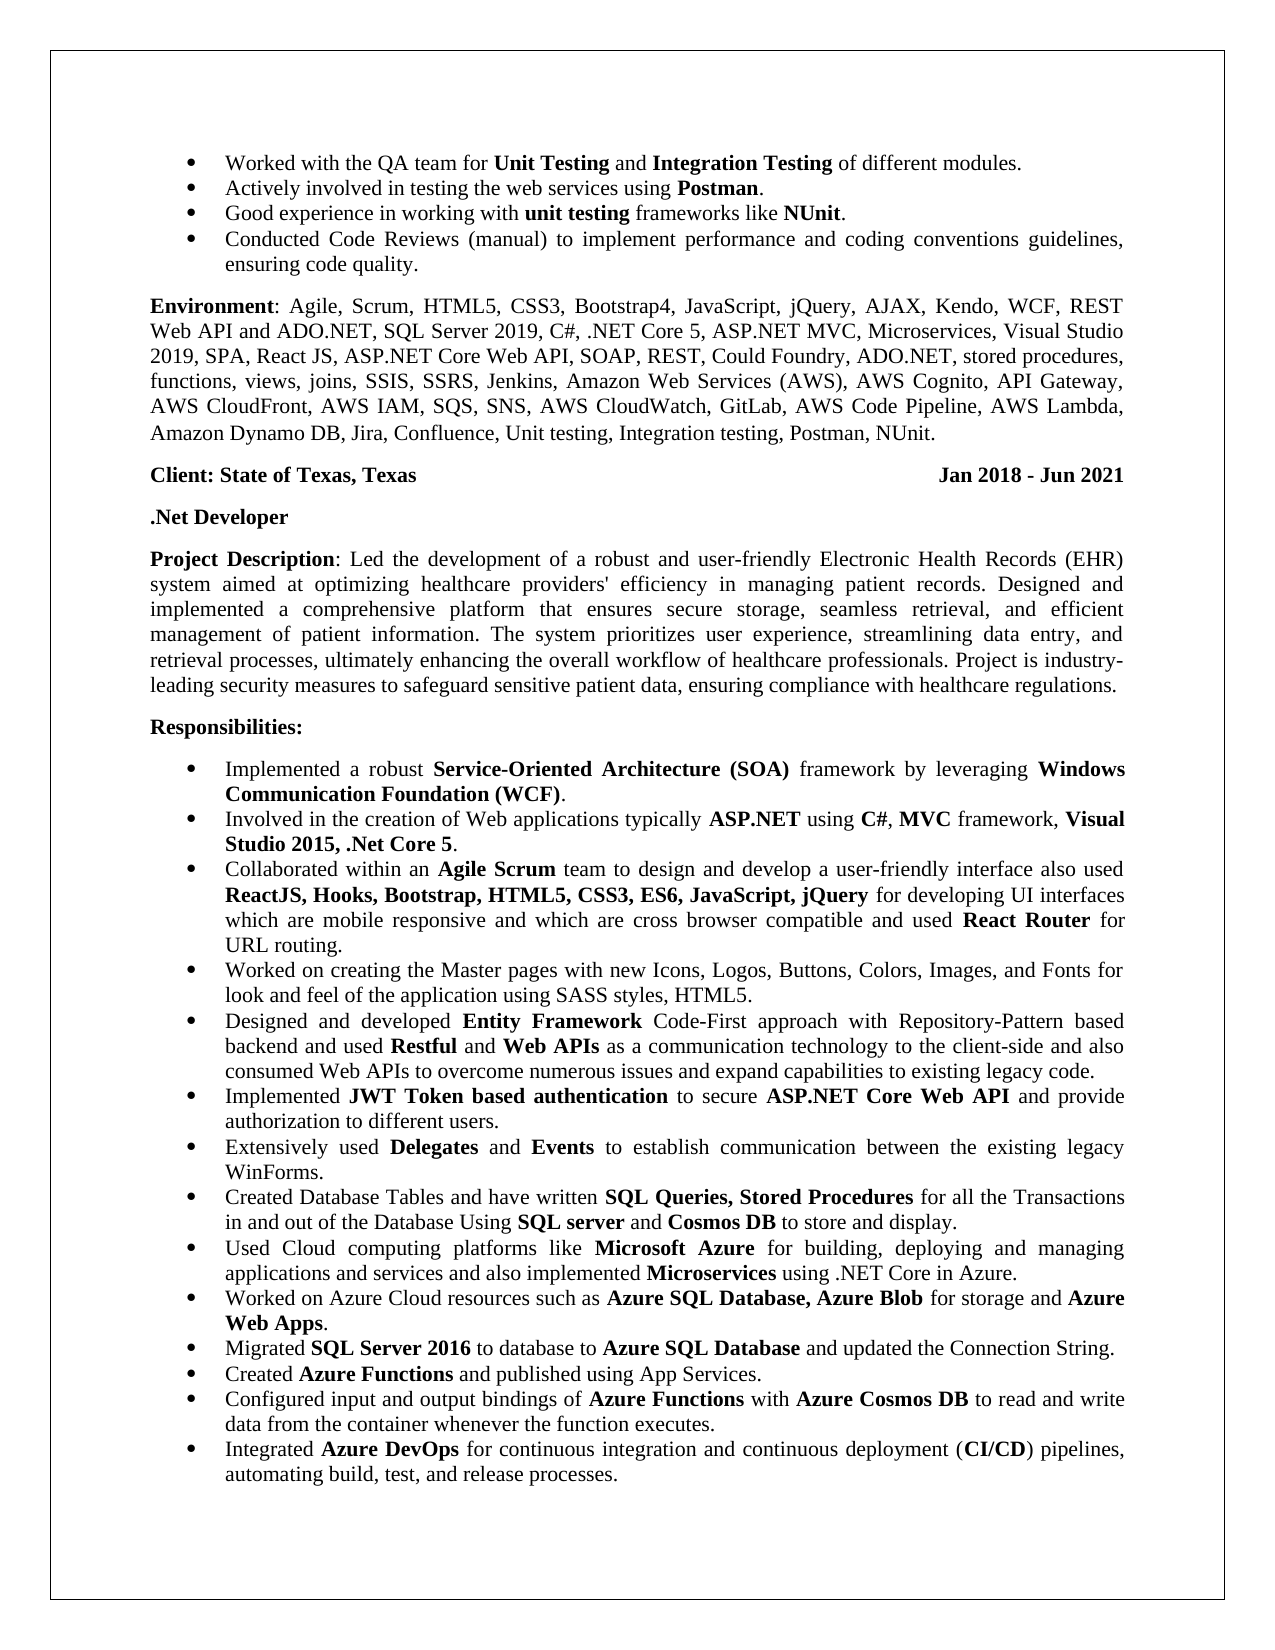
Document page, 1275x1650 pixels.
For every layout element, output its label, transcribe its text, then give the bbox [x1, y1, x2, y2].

text Client: State of Texas, Texas Jan 2018 - Jun 2021 [150, 462, 1125, 487]
list Created Database Tables and have written SQL Queries, Stored Procedures for all the Transactions in and out of the Database Using SQL server and Cosmos DB to store and display. [187, 1184, 1125, 1234]
list Collaborated within an Agile Scrum team to design and develop a user-friendly interface also used ReactJS, Hooks, Bootstrap, HTML5, CSS3, ES6, JavaScript, jQuery for developing UI interfaces which are mobile responsive and which are cross browser compatible and used React Router for URL routing. [187, 856, 1125, 957]
list Used Cloud computing platforms like Microsoft Azure for building, deploying and managing applications and services and also implemented Microservices using .NET Core in Azure. [187, 1234, 1125, 1285]
text Responsibilities: [150, 714, 1125, 739]
list Worked on creating the Master pages with new Icons, Logos, Buttons, Colors, Images, and Fonts for look and feel of the application using SASS styles, HTML5. [187, 957, 1125, 1008]
list Created Azure Functions and published using App Services. [187, 1361, 1125, 1386]
text Project Description: Led the development of a robust and user-friendly Electronic Health Records (EHR) system aimed at optimizing healthcare providers' efficiency in managing patient records. Designed and implemented a comprehensive platform that ensures secure storage, seamless retrieval, and efficient management of patient information. The system prioritizes user experience, streamlining data entry, and retrieval processes, ultimately enhancing the overall workflow of healthcare professionals. Project is industry-leading security measures to safeguard sensitive patient data, ensuring compliance with healthcare regulations. [150, 546, 1125, 697]
list Worked on Azure Cloud resources such as Azure SQL Database, Azure Blob for storage and Azure Web Apps. [187, 1285, 1125, 1335]
text .Net Developer [150, 504, 1125, 529]
text Environment: Agile, Scrum, HTML5, CSS3, Bootstrap4, JavaScript, jQuery, AJAX, Kendo, WCF, REST Web API and ADO.NET, SQL Server 2019, C#, .NET Core 5, ASP.NET MVC, Microservices, Visual Studio 2019, SPA, React JS, ASP.NET Core Web API, SOAP, REST, Could Foundry, ADO.NET, stored procedures, functions, views, joins, SSIS, SSRS, Jenkins, Amazon Web Services (AWS), AWS Cognito, API Gateway, AWS CloudFront, AWS IAM, SQS, SNS, AWS CloudWatch, GitLab, AWS Code Pipeline, AWS Lambda, Amazon Dynamo DB, Jira, Confluence, Unit testing, Integration testing, Postman, NUnit. [150, 293, 1125, 445]
list Conducted Code Reviews (manual) to implement performance and coding conventions guidelines, ensuring code quality. [187, 226, 1125, 276]
list Configured input and output bindings of Azure Functions with Azure Cosmos DB to read and write data from the container whenever the function executes. [187, 1386, 1125, 1436]
list Implemented a robust Service-Oriented Architecture (SOA) framework by leveraging Windows Communication Foundation (WCF). [187, 756, 1125, 806]
list Integrated Azure DevOps for continuous integration and continuous deployment (CI/CD) pipelines, automating build, test, and release processes. [187, 1436, 1125, 1487]
list Good experience in working with unit testing frameworks like NUnit. [187, 200, 1125, 226]
list Worked with the QA team for Unit Testing and Integration Testing of different modules. [187, 150, 1125, 175]
list Implemented JWT Token based authentication to secure ASP.NET Core Web API and provide authorization to different users. [187, 1083, 1125, 1134]
list Extensively used Delegates and Events to establish communication between the existing legacy WinForms. [187, 1134, 1125, 1184]
list Actively involved in testing the web services using Postman. [187, 175, 1125, 200]
list Designed and developed Entity Framework Code-First approach with Repository-Pattern based backend and used Restful and Web APIs as a communication technology to the client-side and also consumed Web APIs to overcome numerous issues and expand capabilities to existing legacy code. [187, 1008, 1125, 1083]
list Involved in the creation of Web applications typically ASP.NET using C#, MVC framework, Visual Studio 2015, .Net Core 5. [187, 806, 1125, 856]
list Migrated SQL Server 2016 to database to Azure SQL Database and updated the Connection String. [187, 1335, 1125, 1361]
